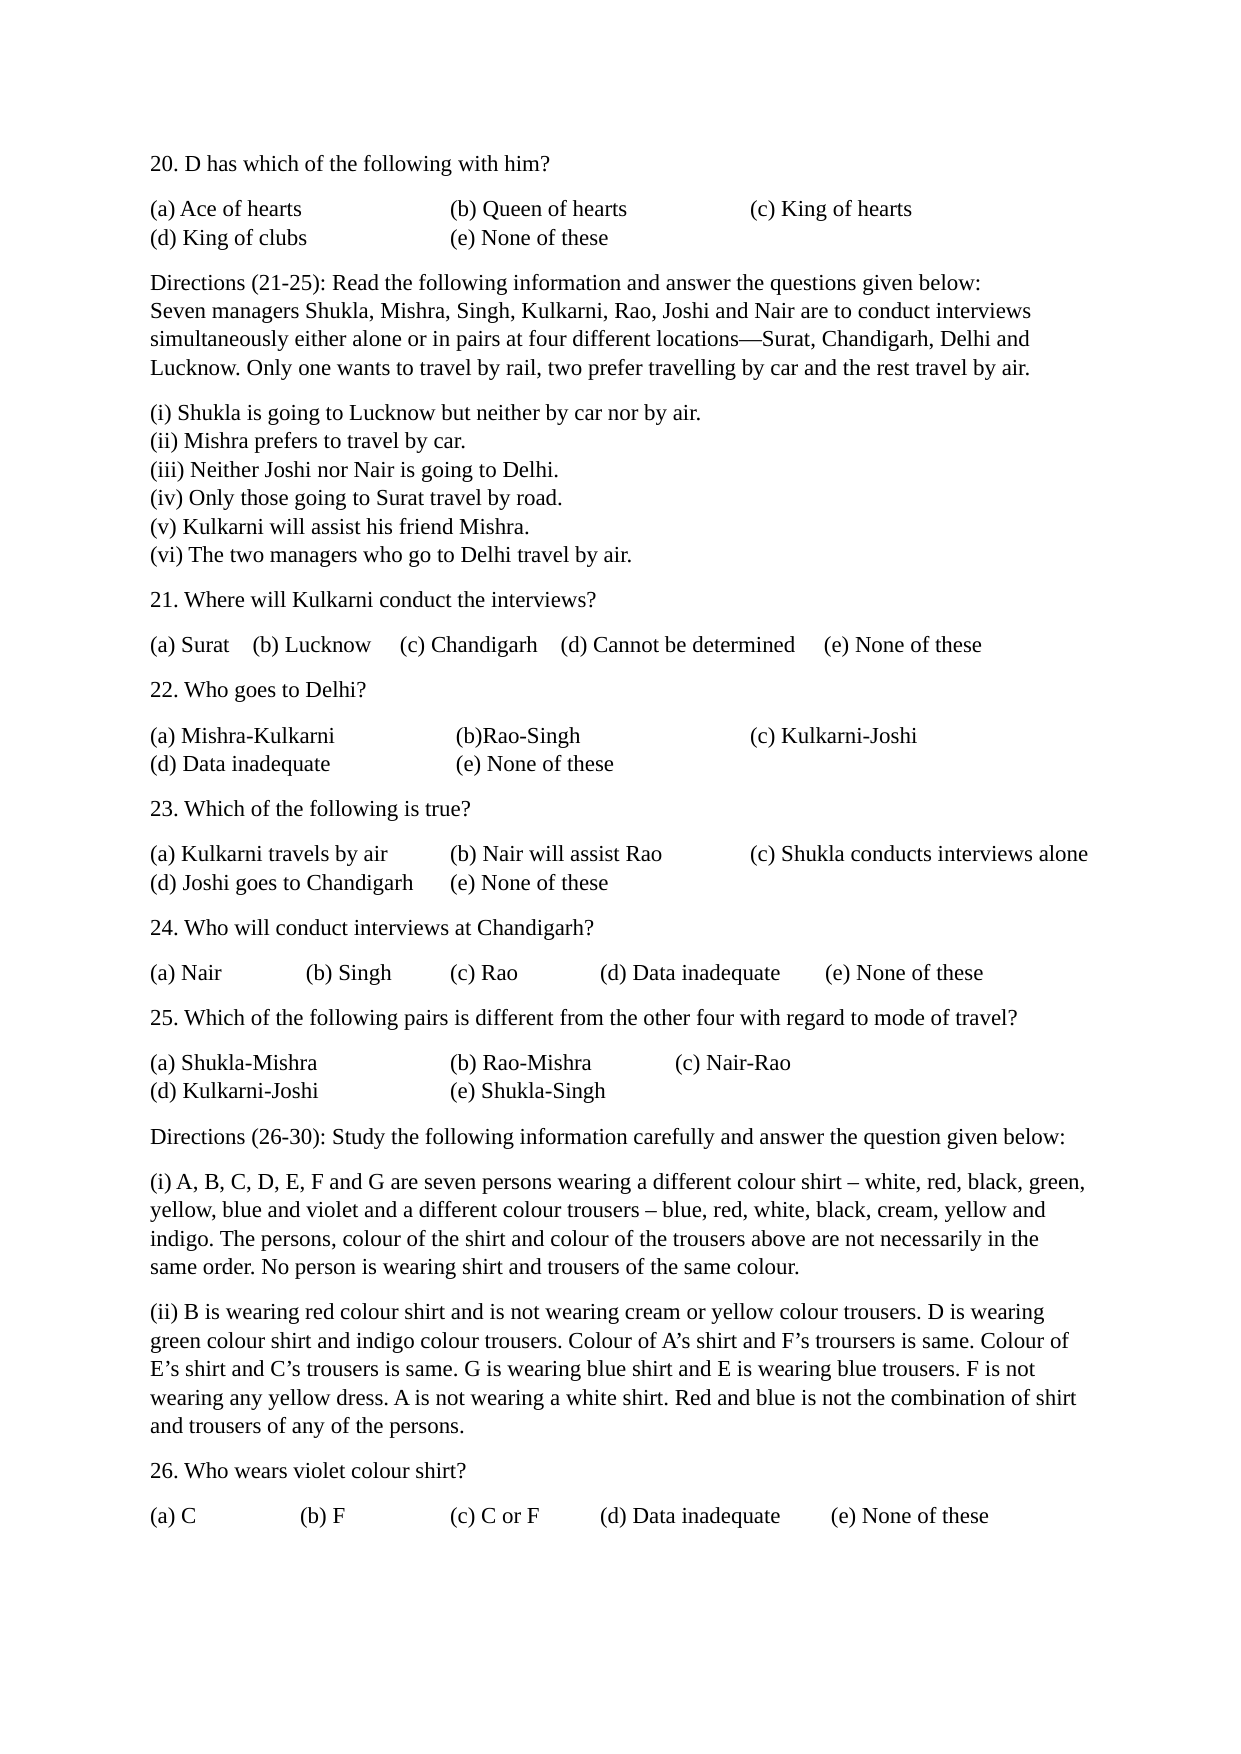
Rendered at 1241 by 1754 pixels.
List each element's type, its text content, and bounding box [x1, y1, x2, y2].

text (a) Mishra-Kulkarni (b)Rao-Singh (c) Kulkarni-Joshi (d) Data inadequate (e) None of these [150, 722, 1090, 776]
text Directions (26-30): Study the following information carefully and answer the question given below: [150, 1123, 1090, 1149]
text 23. Which of the following is true? [150, 795, 1090, 822]
text 20. D has which of the following with him? [150, 150, 1090, 176]
text (a) Ace of hearts (b) Queen of hearts (c) King of hearts (d) King of clubs (e) None of these [150, 195, 1090, 250]
text Directions (21-25): Read the following information and answer the questions given below: Seven managers Shukla, Mishra, Singh, Kulkarni, Rao, Joshi and Nair are to conduct interviews simultaneously either alone or in pairs at four different locations—Surat, Chandigarh, Delhi and Lucknow. Only one wants to travel by rail, two prefer travelling by car and the rest travel by air. [150, 269, 1090, 380]
text (a) C (b) F (c) C or F (d) Data inadequate (e) None of these [150, 1502, 1090, 1528]
text (a) Shukla-Mishra (b) Rao-Mishra (c) Nair-Rao (d) Kulkarni-Joshi (e) Shukla-Singh [150, 1049, 1090, 1104]
text 25. Which of the following pairs is different from the other four with regard to mode of travel? [150, 1004, 1090, 1030]
text 22. Who goes to Delhi? [150, 677, 1090, 703]
text (i) A, B, C, D, E, F and G are seven persons wearing a different colour shirt – white, red, black, green, yellow, blue and violet and a different colour trousers – blue, red, white, black, cream, yellow and indigo. The persons, colour of the shirt and colour of the trousers above are not necessarily in the same order. No person is wearing shirt and trousers of the same colour. [150, 1168, 1090, 1279]
text 21. Where will Kulkarni conduct the interviews? [150, 586, 1090, 613]
text (a) Kulkarni travels by air (b) Nair will assist Rao (c) Shukla conducts interviews alone (d) Joshi goes to Chandigarh (e) None of these [150, 840, 1090, 895]
text (a) Surat (b) Lucknow (c) Chandigarh (d) Cannot be determined (e) None of these [150, 631, 1090, 658]
text 26. Who wears violet colour shirt? [150, 1457, 1090, 1483]
text (i) Shukla is going to Lucknow but neither by car nor by air. (ii) Mishra prefers to travel by car. (iii) Neither Joshi nor Nair is going to Delhi. (iv) Only those going to Surat travel by road. (v) Kulkarni will assist his friend Mishra. (vi) The two managers who go to Delhi travel by air. [150, 399, 1090, 568]
text (ii) B is wearing red colour shirt and is not wearing cream or yellow colour trousers. D is wearing green colour shirt and indigo colour trousers. Colour of A’s shirt and F’s troursers is same. Colour of E’s shirt and C’s trousers is same. G is wearing blue shirt and E is wearing blue trousers. F is not wearing any yellow dress. A is not wearing a white shirt. Red and blue is not the combination of shirt and trousers of any of the persons. [150, 1298, 1090, 1438]
text (a) Nair (b) Singh (c) Rao (d) Data inadequate (e) None of these [150, 959, 1090, 985]
text 24. Who will conduct interviews at Chandigarh? [150, 914, 1090, 940]
